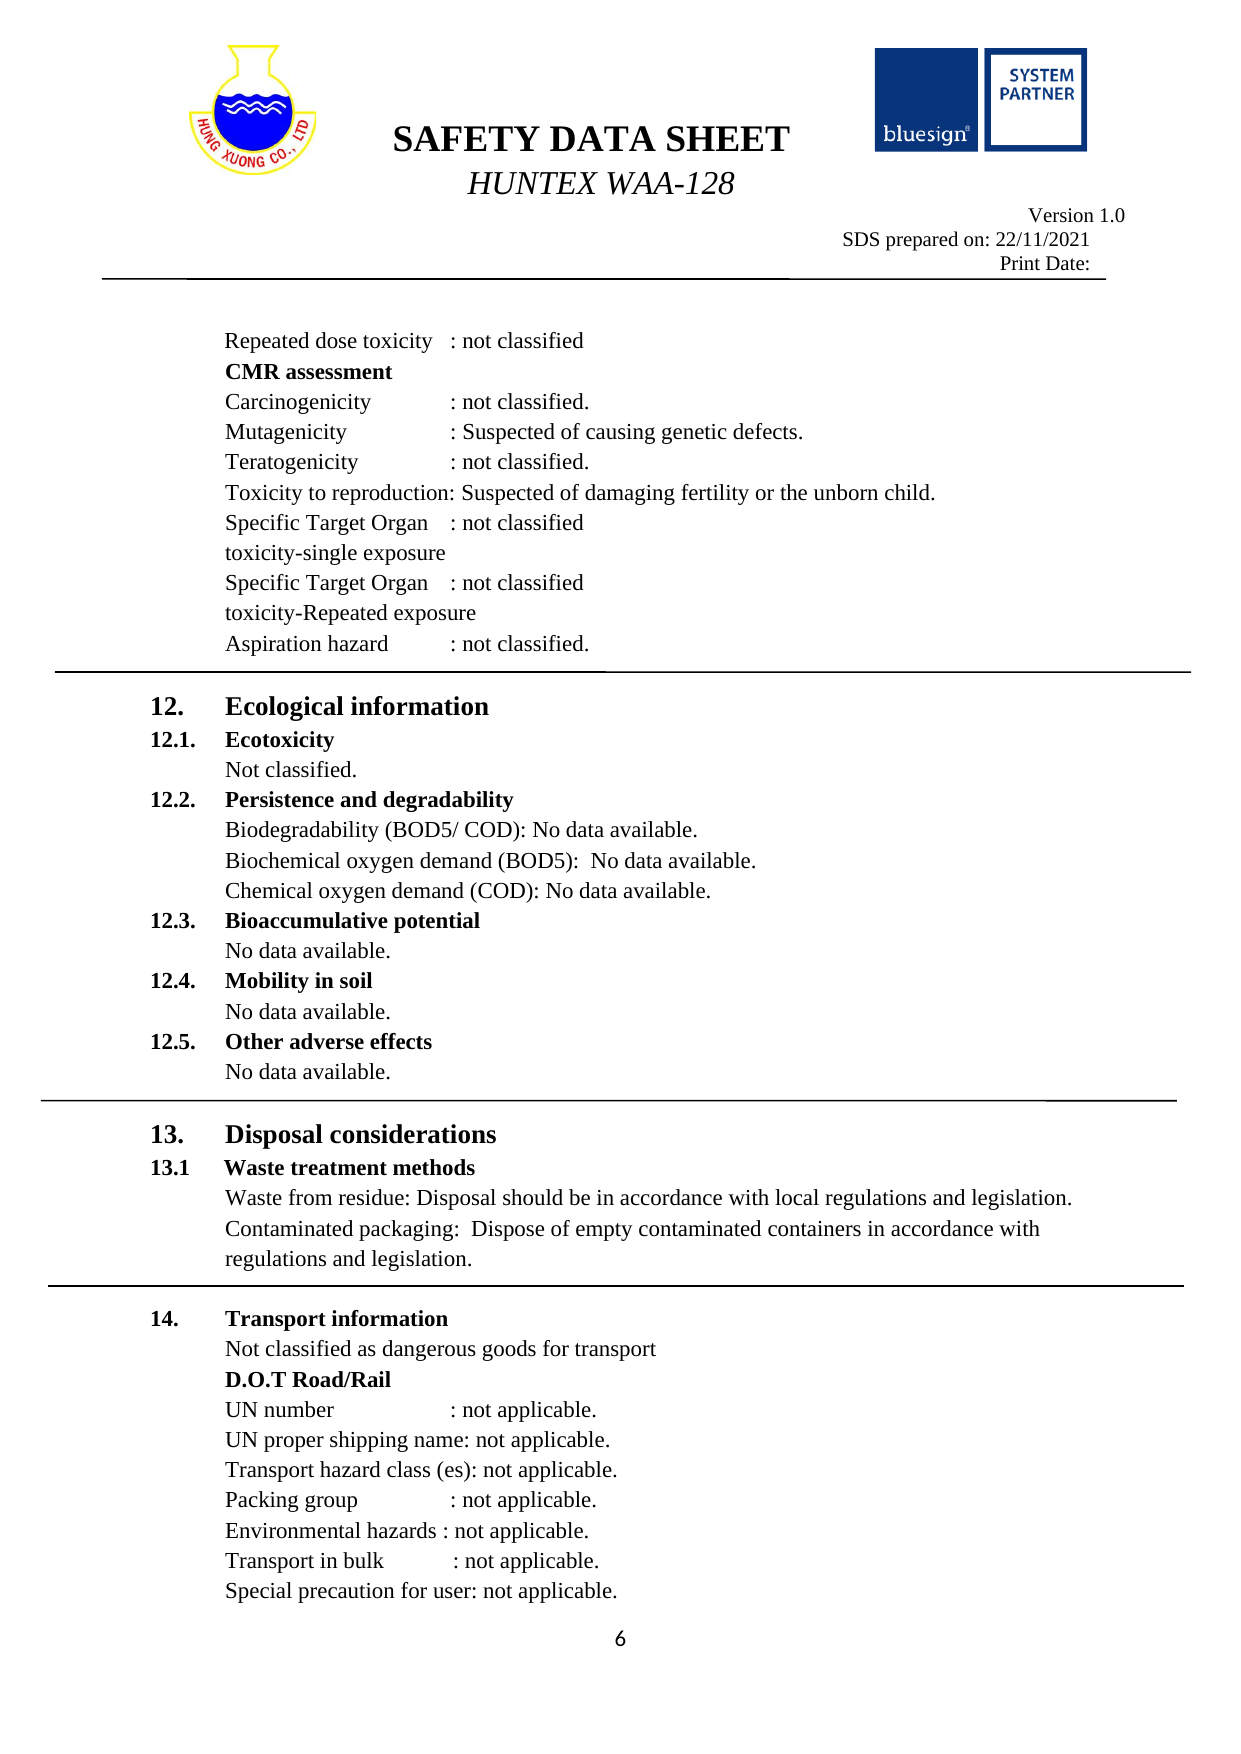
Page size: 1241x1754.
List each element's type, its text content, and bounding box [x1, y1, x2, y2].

text toxicity-single exposure [150, 539, 1090, 565]
text No data available. [150, 937, 1090, 964]
text 12.5. Other adverse effects [150, 1028, 1090, 1054]
text No data available. [150, 1058, 1090, 1084]
text Biochemical oxygen demand (BOD5): No data available. [150, 847, 1090, 873]
text Specific Target Organ : not classified [150, 509, 1090, 535]
text Aspiration hazard : not classified. [150, 630, 1090, 656]
text Carcinogenicity : not classified. [150, 388, 1090, 414]
text Waste from residue: Disposal should be in accordance with local regulations and legislation. [150, 1184, 1090, 1211]
text No data available. [150, 998, 1090, 1024]
text 13. Disposal considerations [150, 1118, 1090, 1150]
text Special precaution for user: not applicable. [150, 1577, 1090, 1603]
picture [874, 48, 1088, 152]
text Chemical oxygen demand (COD): No data available. [150, 877, 1090, 903]
text 14. Transport information [150, 1305, 1090, 1332]
text Transport hazard class (es): not applicable. [150, 1456, 1090, 1483]
text toxicity-Repeated exposure [150, 599, 1090, 626]
text regulations and legislation. [150, 1245, 1090, 1271]
text D.O.T Road/Rail [150, 1366, 1090, 1392]
text Transport in bulk : not applicable. [150, 1547, 1090, 1573]
text Specific Target Organ : not classified [150, 569, 1090, 596]
text Mutagenicity : Suspected of causing genetic defects. [150, 418, 1090, 444]
text 12.3. Bioaccumulative potential [150, 907, 1090, 933]
text 12. Ecological information [150, 690, 1090, 721]
text Not classified. [150, 756, 1090, 782]
text 12.1. Ecotoxicity [150, 726, 1090, 752]
text Packing group : not applicable. [150, 1487, 1090, 1513]
picture [189, 45, 317, 175]
text Repeated dose toxicity : not classified [150, 328, 1090, 354]
text Toxicity to reproduction: Suspected of damaging fertility or the unborn child. [150, 479, 1090, 505]
text Environmental hazards : not applicable. [150, 1517, 1090, 1543]
text UN proper shipping name: not applicable. [150, 1426, 1090, 1452]
text 12.4. Mobility in soil [150, 967, 1090, 994]
text Teratogenicity : not classified. [150, 448, 1090, 475]
text Biodegradability (BOD5/ COD): No data available. [150, 816, 1090, 843]
text Contaminated packaging: Dispose of empty contaminated containers in accordance with [150, 1215, 1090, 1241]
text 12.2. Persistence and degradability [150, 786, 1090, 813]
text CMR assessment [150, 358, 1090, 384]
text UN number : not applicable. [150, 1396, 1090, 1422]
text 13.1 Waste treatment methods [150, 1154, 1090, 1181]
text Not classified as dangerous goods for transport [150, 1336, 1090, 1362]
